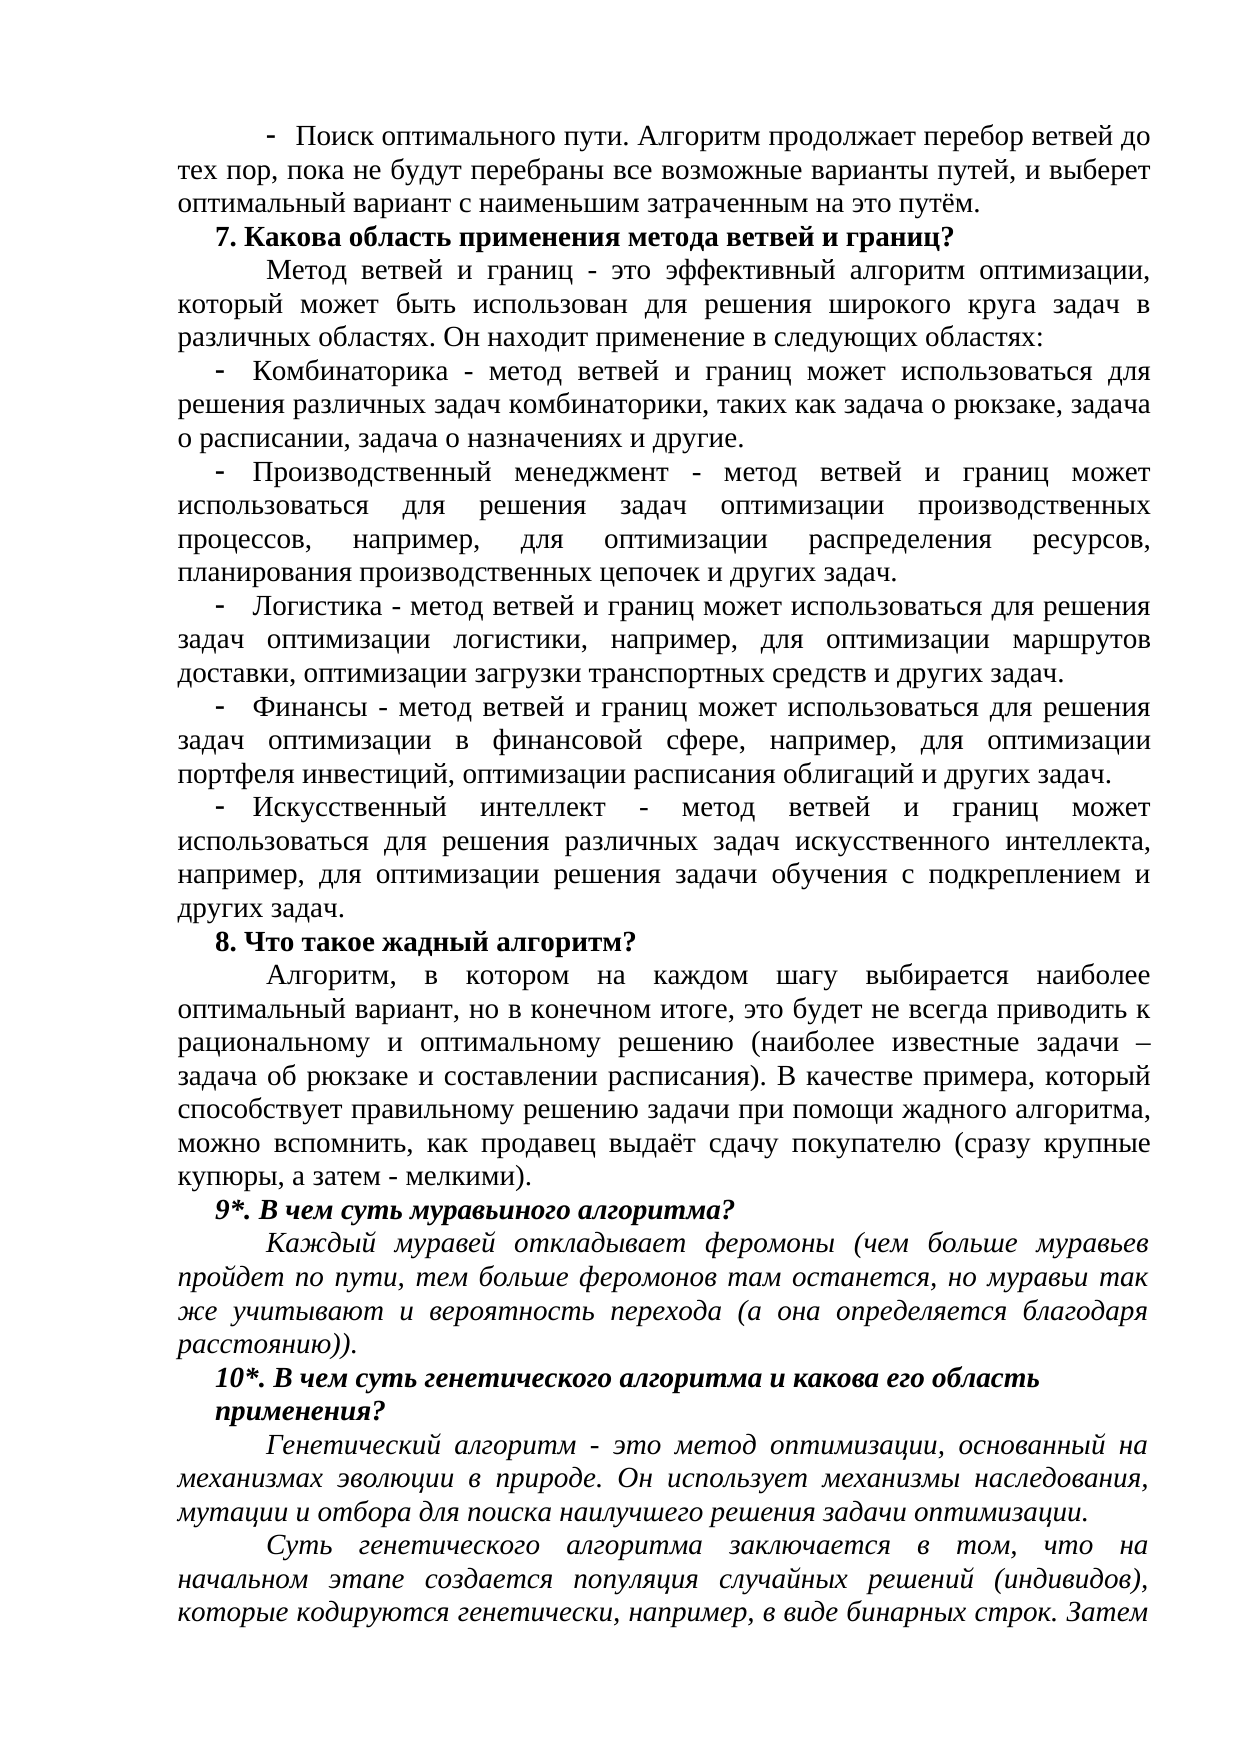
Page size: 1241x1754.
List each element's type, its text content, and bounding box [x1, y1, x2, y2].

list Генетический алгоритм - это метод оптимизации, основанный на механизмах эволюции в природе. Он использует механизмы наследования, мутации и отбора для поиска наилучшего решения задачи оптимизации. [177, 1427, 1152, 1527]
text 8. Что такое жадный алгоритм? [215, 924, 1152, 957]
text 9*. В чем суть муравьиного алгоритма? [215, 1192, 1152, 1226]
list Метод ветвей и границ - это эффективный алгоритм оптимизации, который может быть использован для решения широкого круга задач в различных областях. Он находит применение в следующих областях: [177, 252, 1152, 353]
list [177, 1527, 1152, 1628]
text Производственный менеджмент - метод ветвей и границ может использоваться для решения задач оптимизации производственных процессов, например, для оптимизации распределения ресурсов, планирования производственных цепочек и других задач. [177, 454, 1152, 588]
text 7. Какова область применения метода ветвей и границ? [215, 219, 1152, 252]
text Поиск оптимального пути. Алгоритм продолжает перебор ветвей до тех пор, пока не будут перебраны все возможные варианты путей, и выберет оптимальный вариант с наименьшим затраченным на это путём. [177, 118, 1152, 219]
text 10*. В чем суть генетического алгоритма и какова его область применения? [215, 1360, 1152, 1427]
text Комбинаторика - метод ветвей и границ может использоваться для решения различных задач комбинаторики, таких как задача о рюкзаке, задача о расписании, задача о назначениях и другие. [177, 353, 1152, 454]
text Финансы - метод ветвей и границ может использоваться для решения задач оптимизации в финансовой сфере, например, для оптимизации портфеля инвестиций, оптимизации расписания облигаций и других задач. [177, 689, 1152, 789]
text Искусственный интеллект - метод ветвей и границ может использоваться для решения различных задач искусственного интеллекта, например, для оптимизации решения задачи обучения с подкреплением и других задач. [177, 789, 1152, 924]
list Алгоритм, в котором на каждом шагу выбирается наиболее оптимальный вариант, но в конечном итоге, это будет не всегда приводить к рациональному и оптимальному решению (наиболее известные задачи – задача об рюкзаке и составлении расписания). В качестве примера, который способствует правильному решению задачи при помощи жадного алгоритма, можно вспомнить, как продавец выдаёт сдачу покупателю (сразу крупные купюры, а затем - мелкими). [177, 957, 1152, 1192]
text Логистика - метод ветвей и границ может использоваться для решения задач оптимизации логистики, например, для оптимизации маршрутов доставки, оптимизации загрузки транспортных средств и других задач. [177, 588, 1152, 689]
list Каждый муравей откладывает феромоны (чем больше муравьев пройдет по пути, тем больше феромонов там останется, но муравьи так же учитывают и вероятность перехода (а она определяется благодаря расстоянию)). [177, 1226, 1152, 1360]
